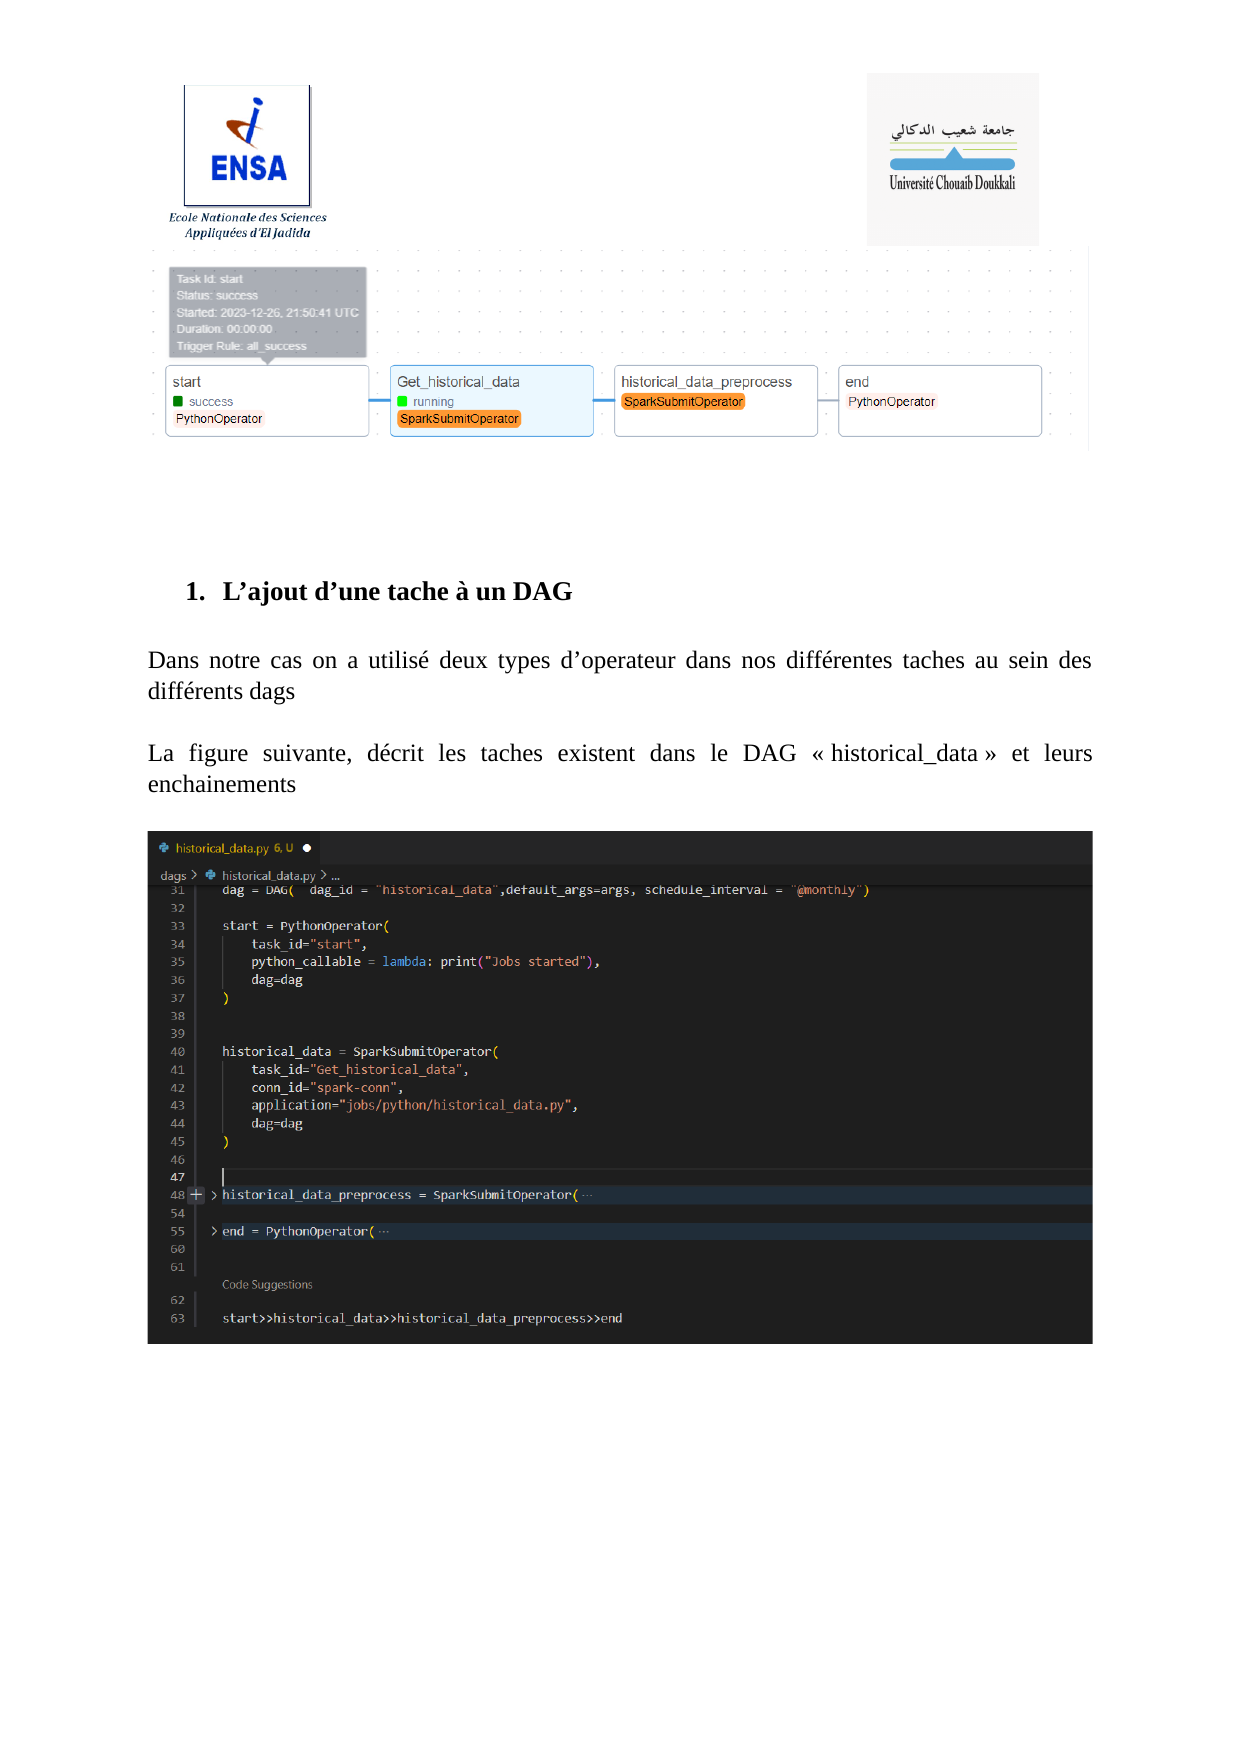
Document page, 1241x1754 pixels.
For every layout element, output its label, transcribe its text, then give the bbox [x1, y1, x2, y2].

subtitle L’ajout d’une tache à un DAG [185, 575, 1093, 606]
list La figure suivante, décrit les taches existent dans le DAG « historical_data » et leurs enchainements [148, 738, 1093, 798]
list Dans notre cas on a utilisé deux types d’operateur dans nos différentes taches au sein des différents dags [148, 645, 1093, 705]
picture [147, 73, 1093, 451]
picture [147, 831, 1093, 1344]
